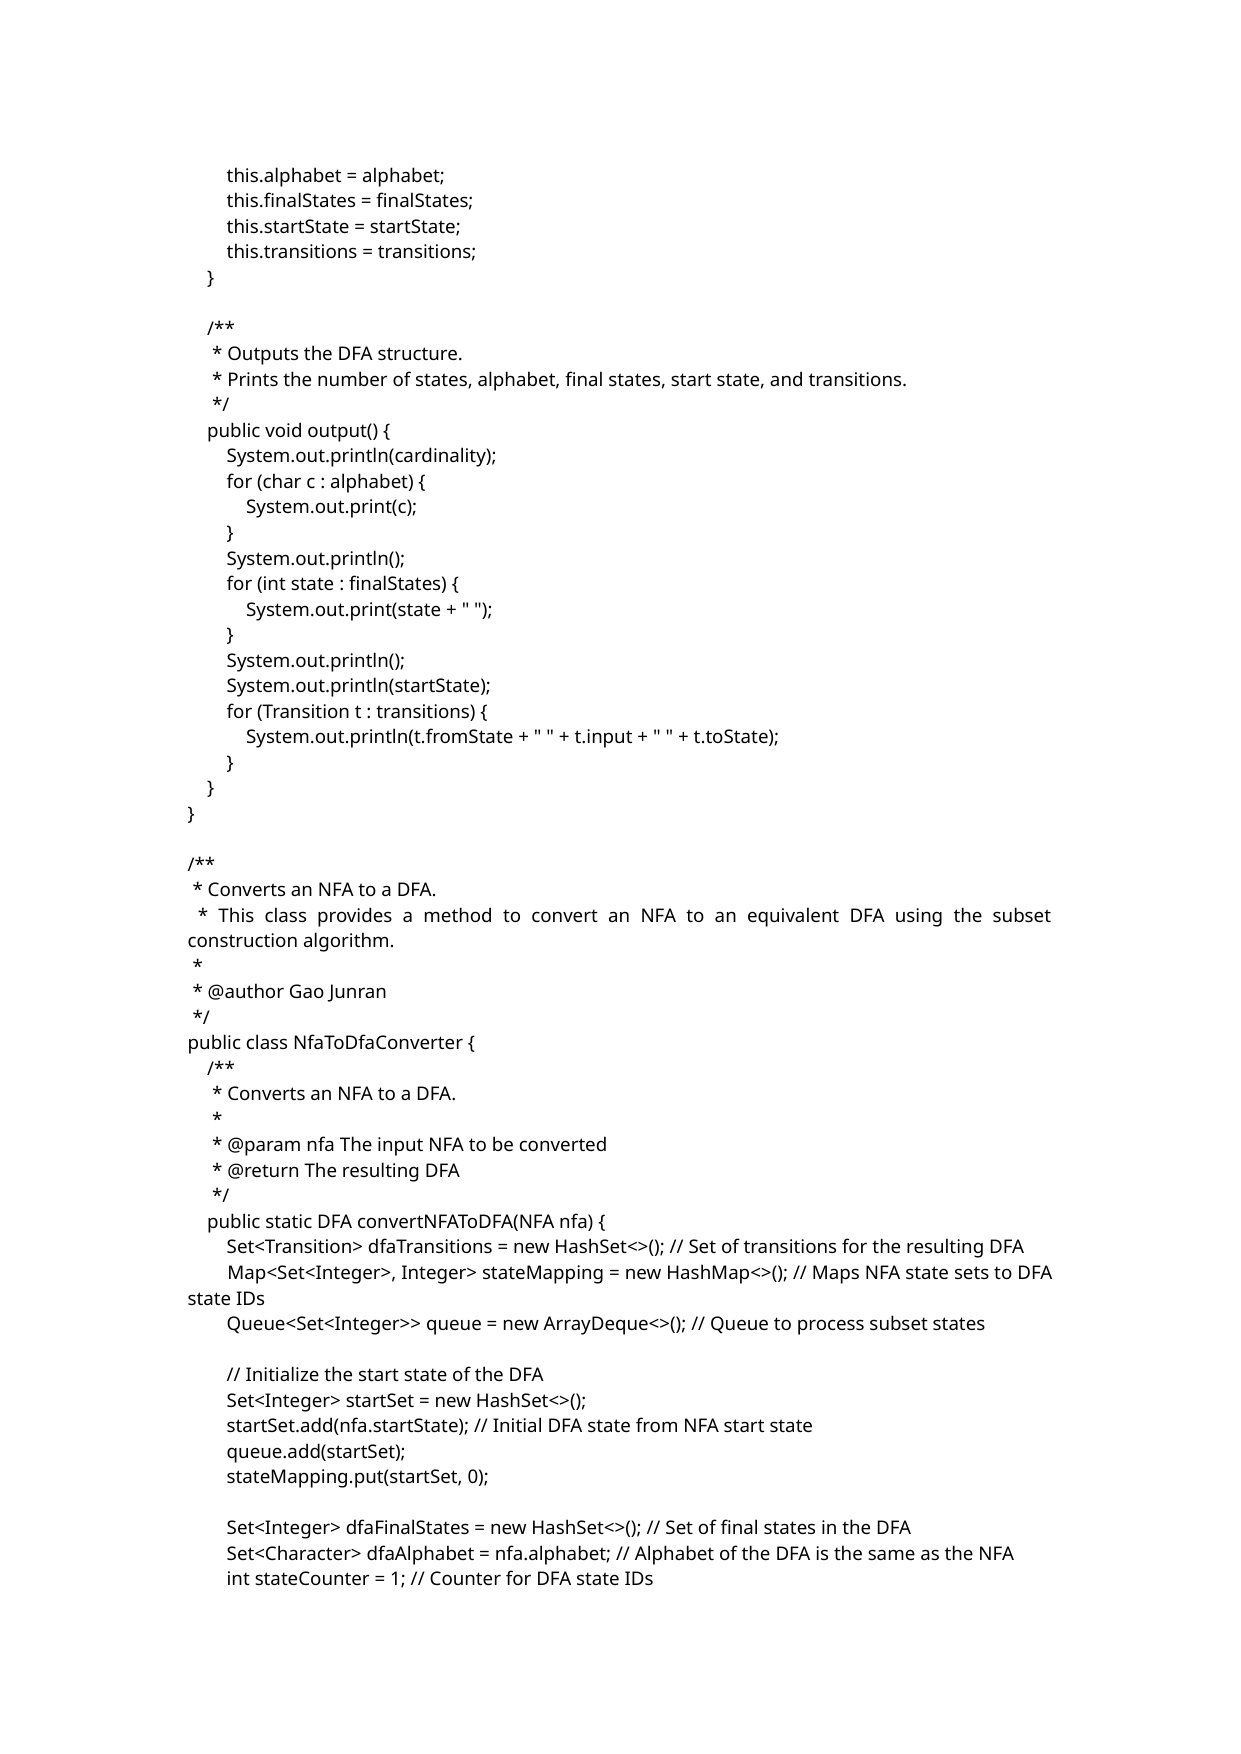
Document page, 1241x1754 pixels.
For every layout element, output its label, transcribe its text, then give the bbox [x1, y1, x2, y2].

text */ [187, 1183, 1053, 1208]
text * Prints the number of states, alphabet, final states, start state, and transitions. [187, 366, 1053, 392]
text } [187, 749, 1053, 774]
text for (int state : finalStates) { [187, 570, 1053, 596]
text * @param nfa The input NFA to be converted [187, 1132, 1053, 1157]
text * @return The resulting DFA [187, 1157, 1053, 1183]
text */ [187, 392, 1053, 417]
text System.out.print(state + " "); [187, 596, 1053, 621]
text stateMapping.put(startSet, 0); [187, 1463, 1053, 1489]
text * Converts an NFA to a DFA. [187, 1081, 1053, 1106]
text Set<Character> dfaAlphabet = nfa.alphabet; // Alphabet of the DFA is the same as the NFA [187, 1540, 1053, 1566]
text this.finalStates = finalStates; [187, 187, 1053, 213]
text Set<Transition> dfaTransitions = new HashSet<>(); // Set of transitions for the resulting DFA [187, 1234, 1053, 1259]
text Set<Integer> startSet = new HashSet<>(); [187, 1387, 1053, 1412]
text /** [187, 851, 1053, 877]
text * [187, 953, 1053, 979]
text Set<Integer> dfaFinalStates = new HashSet<>(); // Set of final states in the DFA [187, 1514, 1053, 1540]
text * [187, 1106, 1053, 1132]
text /** [187, 315, 1053, 341]
text /** [187, 1055, 1053, 1081]
text this.alphabet = alphabet; [187, 162, 1053, 187]
text System.out.println(); [187, 545, 1053, 570]
text } [187, 621, 1053, 647]
text startSet.add(nfa.startState); // Initial DFA state from NFA start state [187, 1412, 1053, 1438]
text } [187, 264, 1053, 289]
text * @author Gao Junran [187, 979, 1053, 1004]
text queue.add(startSet); [187, 1438, 1053, 1463]
text * Converts an NFA to a DFA. [187, 877, 1053, 902]
text this.transitions = transitions; [187, 238, 1053, 264]
text * Outputs the DFA structure. [187, 341, 1053, 366]
text System.out.println(cardinality); [187, 443, 1053, 468]
text } [187, 774, 1053, 800]
text System.out.print(c); [187, 494, 1053, 519]
text for (char c : alphabet) { [187, 468, 1053, 494]
text public static DFA convertNFAToDFA(NFA nfa) { [187, 1208, 1053, 1234]
text Map<Set<Integer>, Integer> stateMapping = new HashMap<>(); // Maps NFA state sets to DFA state IDs [187, 1259, 1053, 1310]
text Queue<Set<Integer>> queue = new ArrayDeque<>(); // Queue to process subset states [187, 1310, 1053, 1336]
text System.out.println(t.fromState + " " + t.input + " " + t.toState); [187, 723, 1053, 749]
text for (Transition t : transitions) { [187, 698, 1053, 723]
text public void output() { [187, 417, 1053, 443]
text */ [187, 1004, 1053, 1030]
text this.startState = startState; [187, 213, 1053, 238]
text System.out.println(startState); [187, 672, 1053, 698]
text System.out.println(); [187, 647, 1053, 672]
text } [187, 800, 1053, 826]
text } [187, 519, 1053, 545]
text // Initialize the start state of the DFA [187, 1361, 1053, 1387]
text int stateCounter = 1; // Counter for DFA state IDs [187, 1566, 1053, 1591]
text * This class provides a method to convert an NFA to an equivalent DFA using the subset construction algorithm. [187, 902, 1053, 953]
text public class NfaToDfaConverter { [187, 1030, 1053, 1055]
